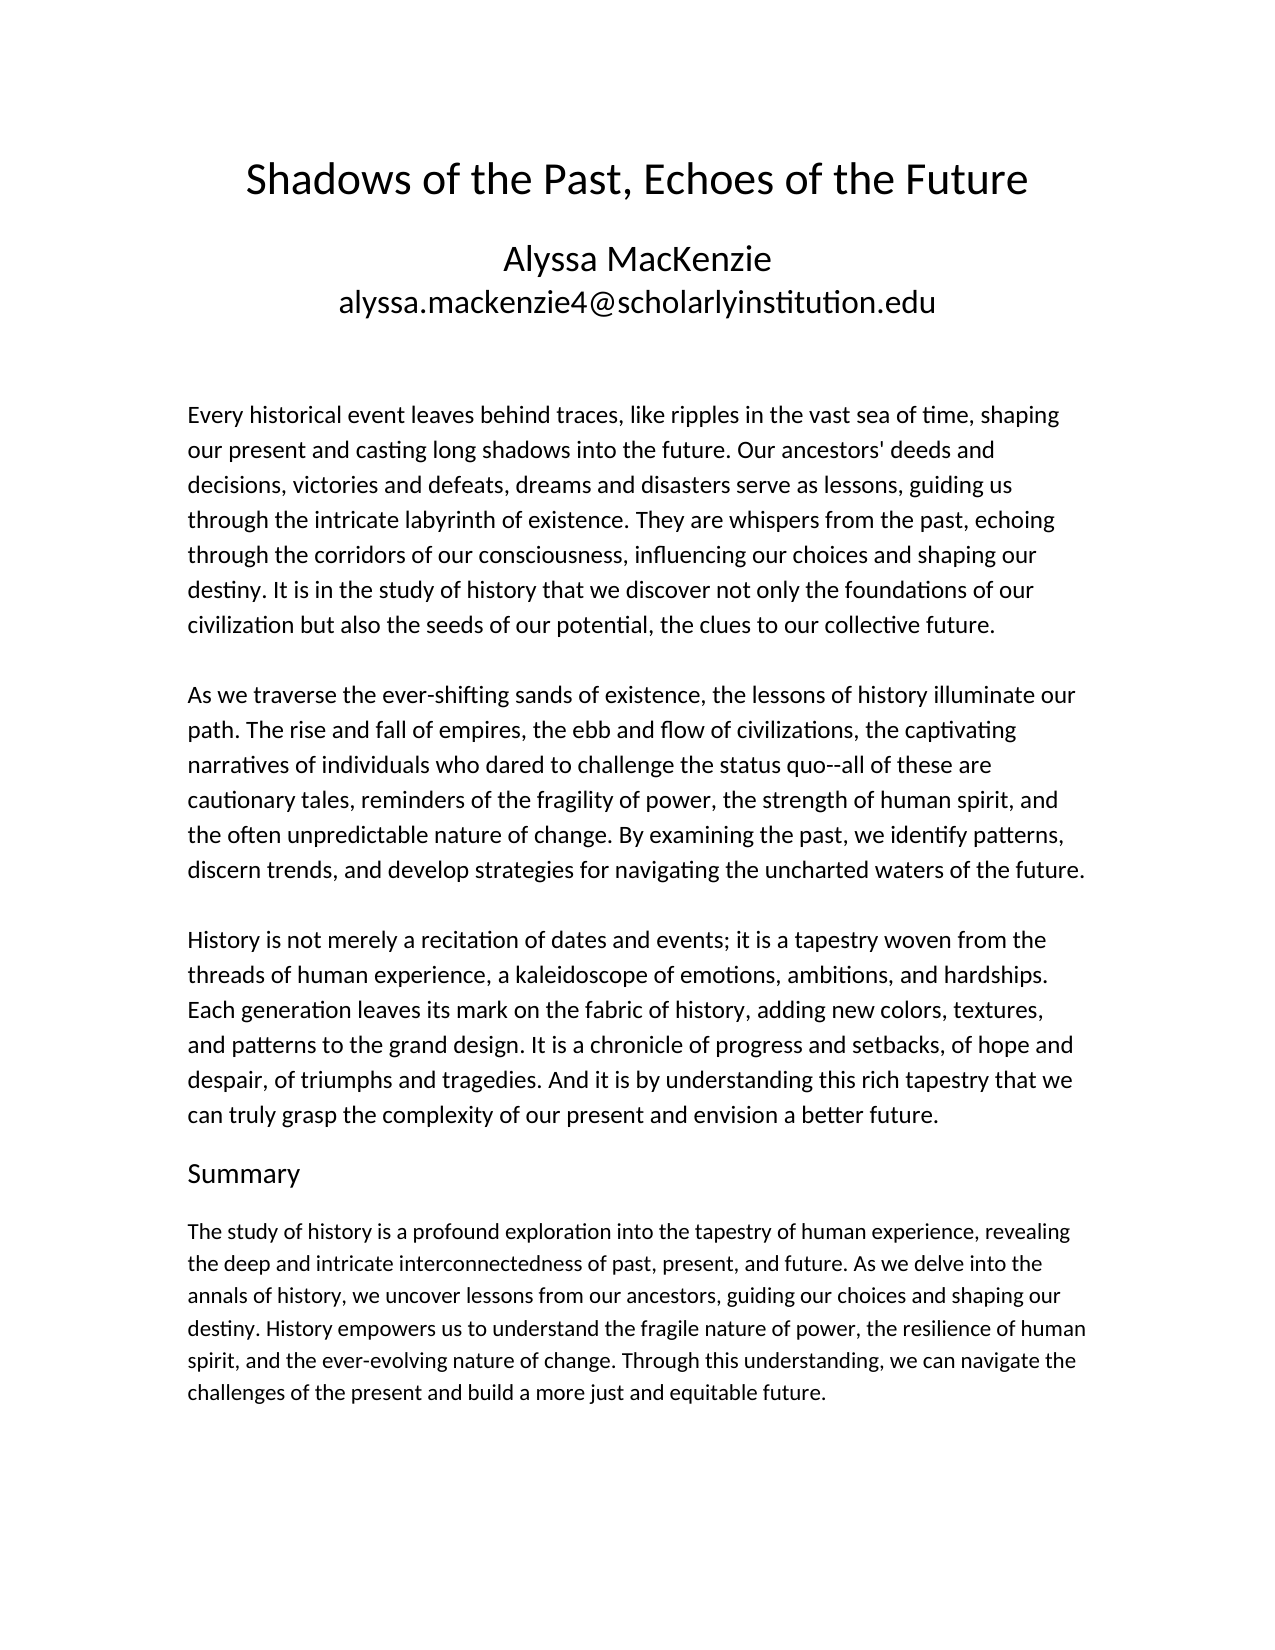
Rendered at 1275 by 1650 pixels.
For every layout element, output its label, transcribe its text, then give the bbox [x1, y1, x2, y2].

text Shadows of the Past, Echoes of the Future [187, 150, 1087, 206]
text Every historical event leaves behind traces, like ripples in the vast sea of time, shaping our present and casting long shadows into the future. Our ancestors' deeds and decisions, victories and defeats, dreams and disasters serve as lessons, guiding us through the intricate labyrinth of existence. They are whispers from the past, echoing through the corridors of our consciousness, influencing our choices and shaping our destiny. It is in the study of history that we discover not only the foundations of our civilization but also the seeds of our potential, the clues to our collective future. As we traverse the ever-shifting sands of existence, the lessons of history illuminate our path. The rise and fall of empires, the ebb and flow of civilizations, the captivating narratives of individuals who dared to challenge the status quo--all of these are cautionary tales, reminders of the fragility of power, the strength of human spirit, and the often unpredictable nature of change. By examining the past, we identify patterns, discern trends, and develop strategies for navigating the uncharted waters of the future. History is not merely a recitation of dates and events; it is a tapestry woven from the threads of human experience, a kaleidoscope of emotions, ambitions, and hardships. Each generation leaves its mark on the fabric of history, adding new colors, textures, and patterns to the grand design. It is a chronicle of progress and setbacks, of hope and despair, of triumphs and tragedies. And it is by understanding this rich tapestry that we can truly grasp the complexity of our present and envision a better future. [187, 399, 1087, 1130]
text alyssa.mackenzie4@scholarlyinstitution.edu [187, 281, 1087, 322]
text Alyssa MacKenzie [187, 235, 1087, 281]
text The study of history is a profound exploration into the tapestry of human experience, revealing the deep and intricate interconnectedness of past, present, and future. As we delve into the annals of history, we uncover lessons from our ancestors, guiding our choices and shaping our destiny. History empowers us to understand the fragile nature of power, the resilience of human spirit, and the ever-evolving nature of change. Through this understanding, we can navigate the challenges of the present and build a more just and equitable future. [187, 1217, 1087, 1406]
text Summary [187, 1155, 1087, 1191]
